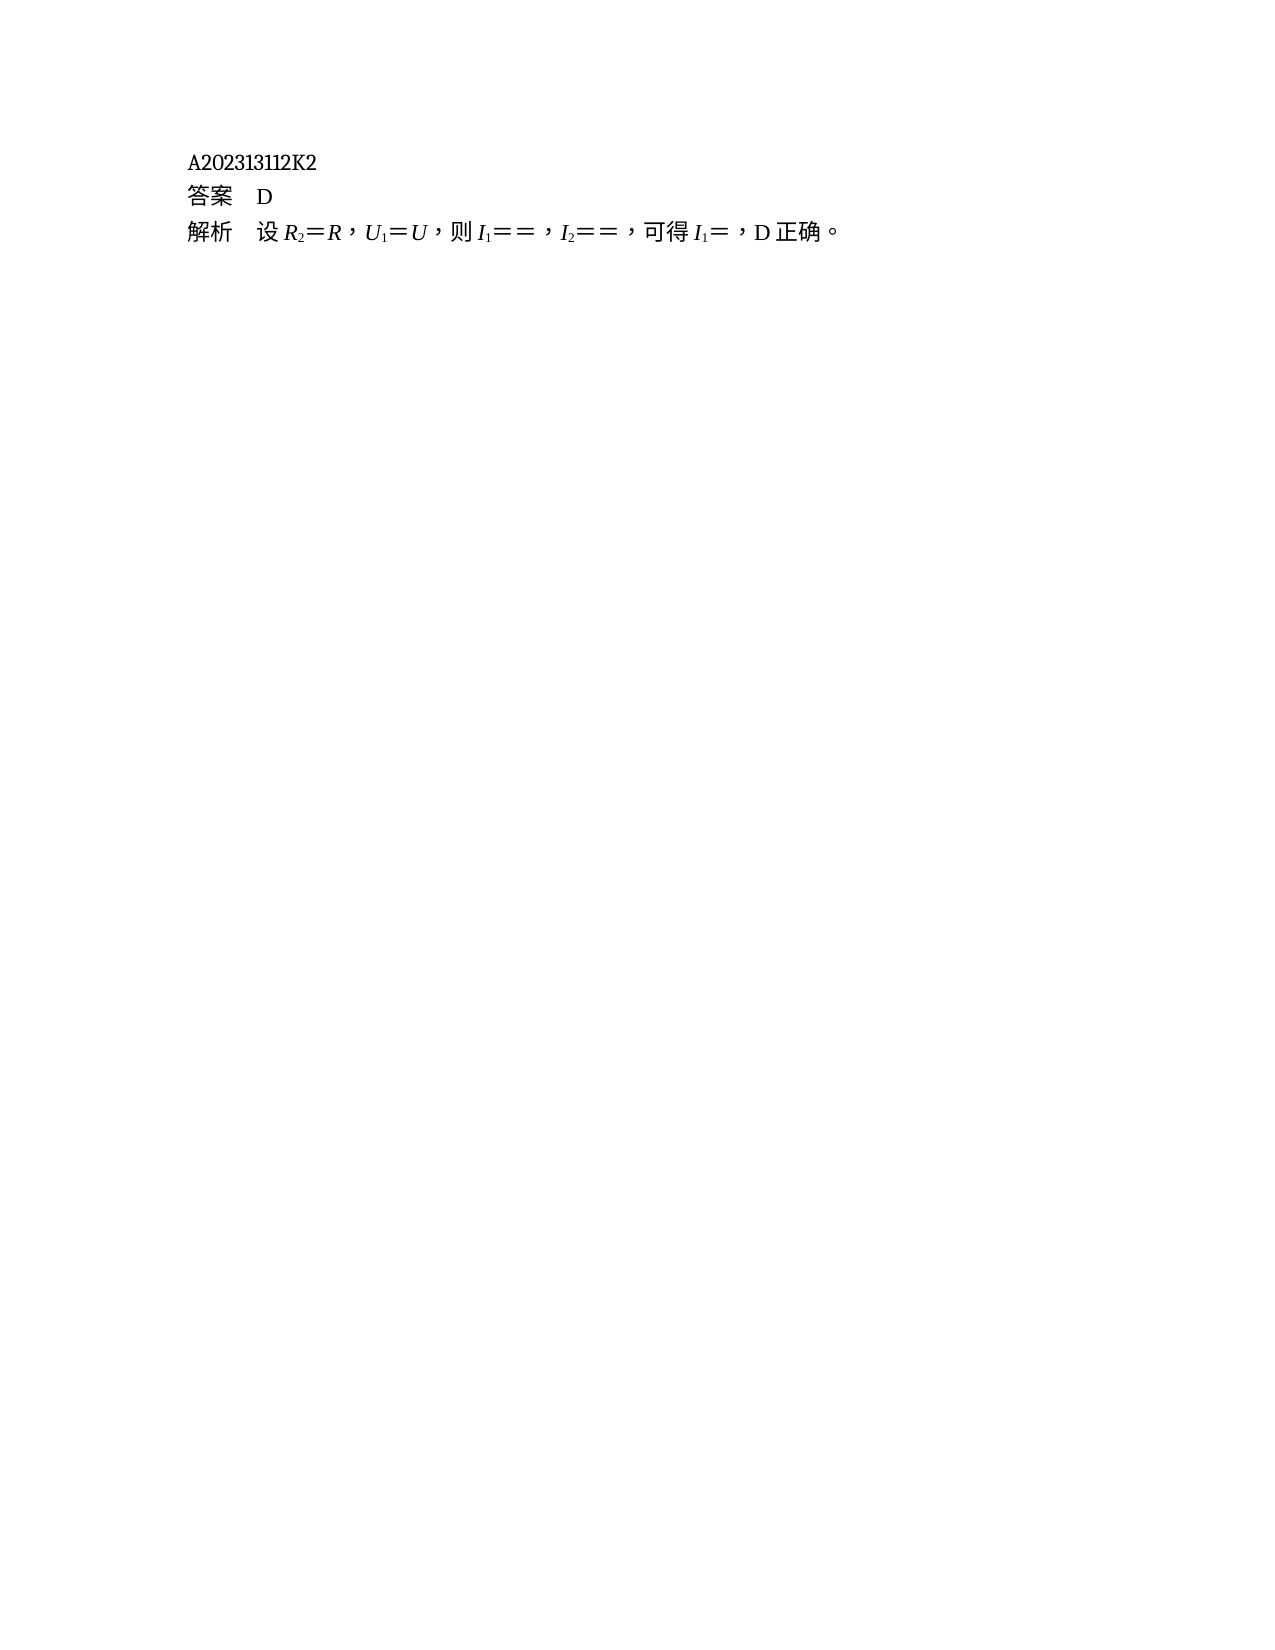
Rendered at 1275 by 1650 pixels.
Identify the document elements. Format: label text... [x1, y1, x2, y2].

text 答案 D [187, 180, 1087, 211]
text 解析 设R2＝R，U1＝U，则I1＝＝，I2＝＝，可得I1＝，D正确。 [187, 216, 1087, 247]
text A202313112K2 [187, 150, 1087, 176]
